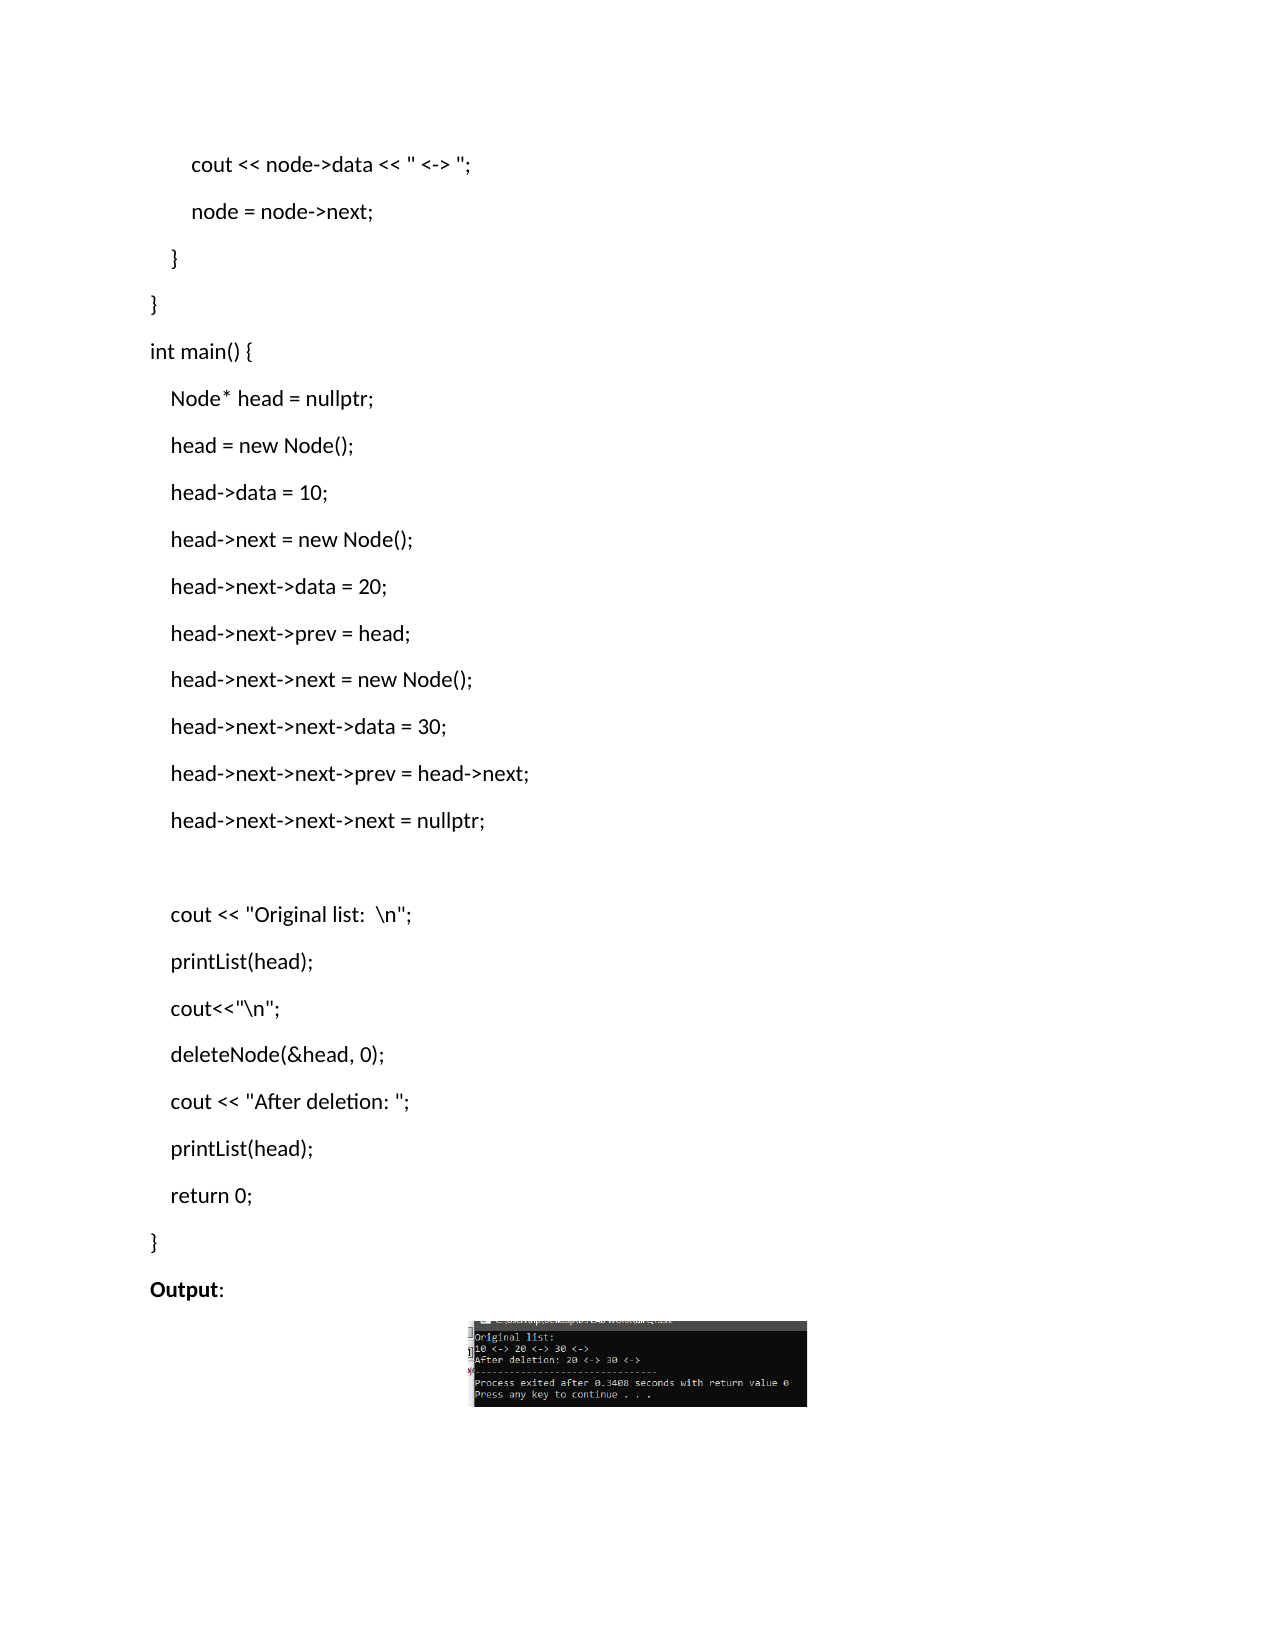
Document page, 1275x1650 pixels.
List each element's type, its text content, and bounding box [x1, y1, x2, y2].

text head->next->next->data = 30; [150, 712, 1125, 741]
text head->next->prev = head; [150, 619, 1125, 647]
text } [150, 1228, 1125, 1256]
text } [150, 244, 1125, 272]
text cout << "Original list: \n"; [150, 900, 1125, 928]
picture [468, 1321, 808, 1407]
text Output: [150, 1275, 1125, 1303]
text Node* head = nullptr; [150, 384, 1125, 412]
text head->next = new Node(); [150, 525, 1125, 553]
text return 0; [150, 1181, 1125, 1209]
text printList(head); [150, 947, 1125, 975]
text head->next->data = 20; [150, 572, 1125, 600]
text head->next->next = new Node(); [150, 666, 1125, 694]
text cout << node->data << " <-> "; [150, 150, 1125, 178]
text printList(head); [150, 1134, 1125, 1162]
text int main() { [150, 337, 1125, 366]
text cout << "After deletion: "; [150, 1087, 1125, 1116]
text head = new Node(); [150, 431, 1125, 459]
text } [150, 291, 1125, 319]
text head->next->next->prev = head->next; [150, 759, 1125, 787]
text head->data = 10; [150, 478, 1125, 506]
text head->next->next->next = nullptr; [150, 806, 1125, 834]
text deleteNode(&head, 0); [150, 1041, 1125, 1069]
text cout<<"\n"; [150, 994, 1125, 1022]
text node = node->next; [150, 197, 1125, 225]
